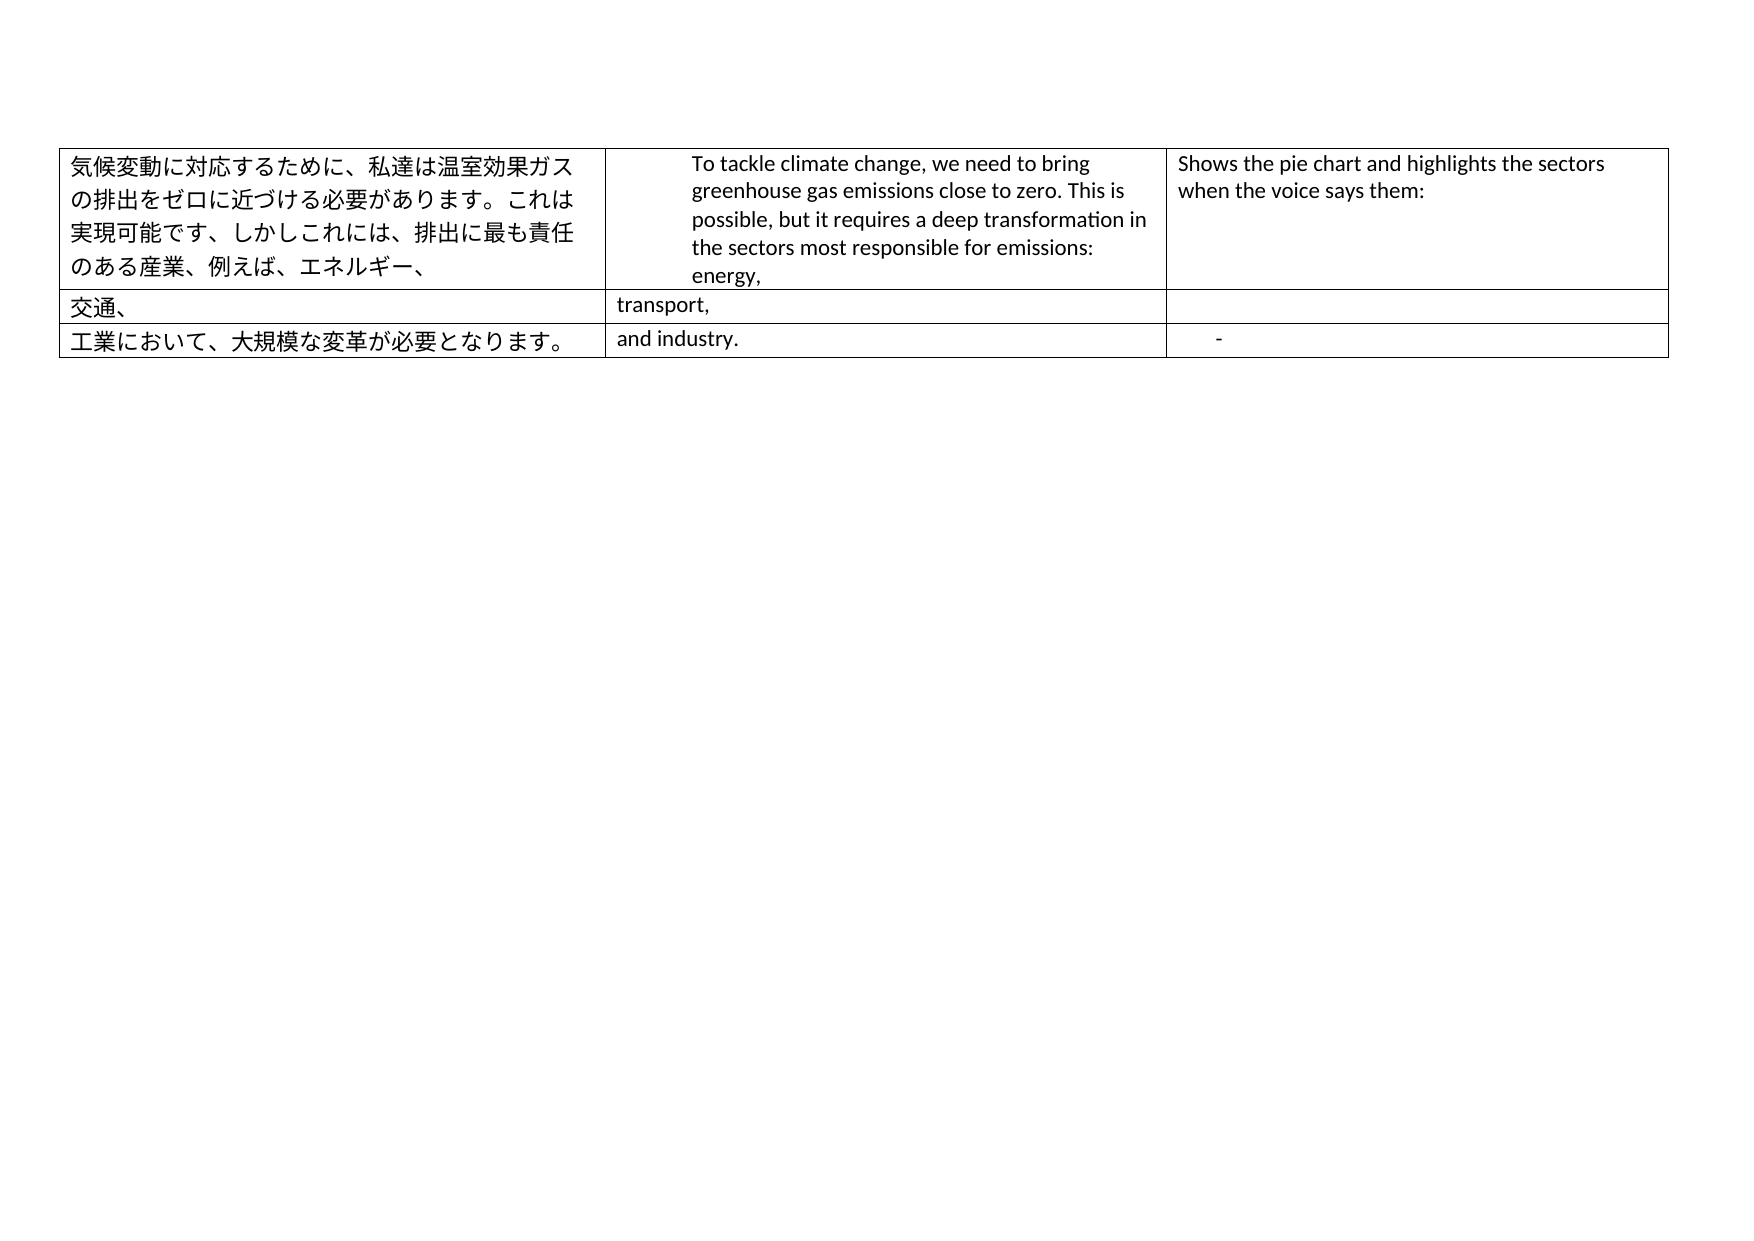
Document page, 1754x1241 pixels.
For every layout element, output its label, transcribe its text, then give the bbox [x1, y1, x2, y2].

table_cell To tackle climate change, we need to bring greenhouse gas emissions close to zero. This is possible, but it requires a deep transformation in the sectors most responsible for emissions: energy, [606, 149, 1166, 289]
table_cell Shows the pie chart and highlights the sectors when the voice says them: [1167, 149, 1668, 289]
table_cell [1167, 324, 1668, 357]
table_cell transport, [606, 290, 1166, 323]
table_cell 気候変動に対応するために、私達は温室効果ガスの排出をゼロに近づける必要があります。これは実現可能です、しかしこれには、排出に最も責任のある産業、例えば、エネルギー、 [60, 149, 605, 289]
table_cell 工業において、大規模な変革が必要となります。 [60, 324, 605, 357]
table_cell and industry. [606, 324, 1166, 357]
table_cell 交通、 [60, 290, 605, 323]
table_cell [1167, 290, 1668, 323]
